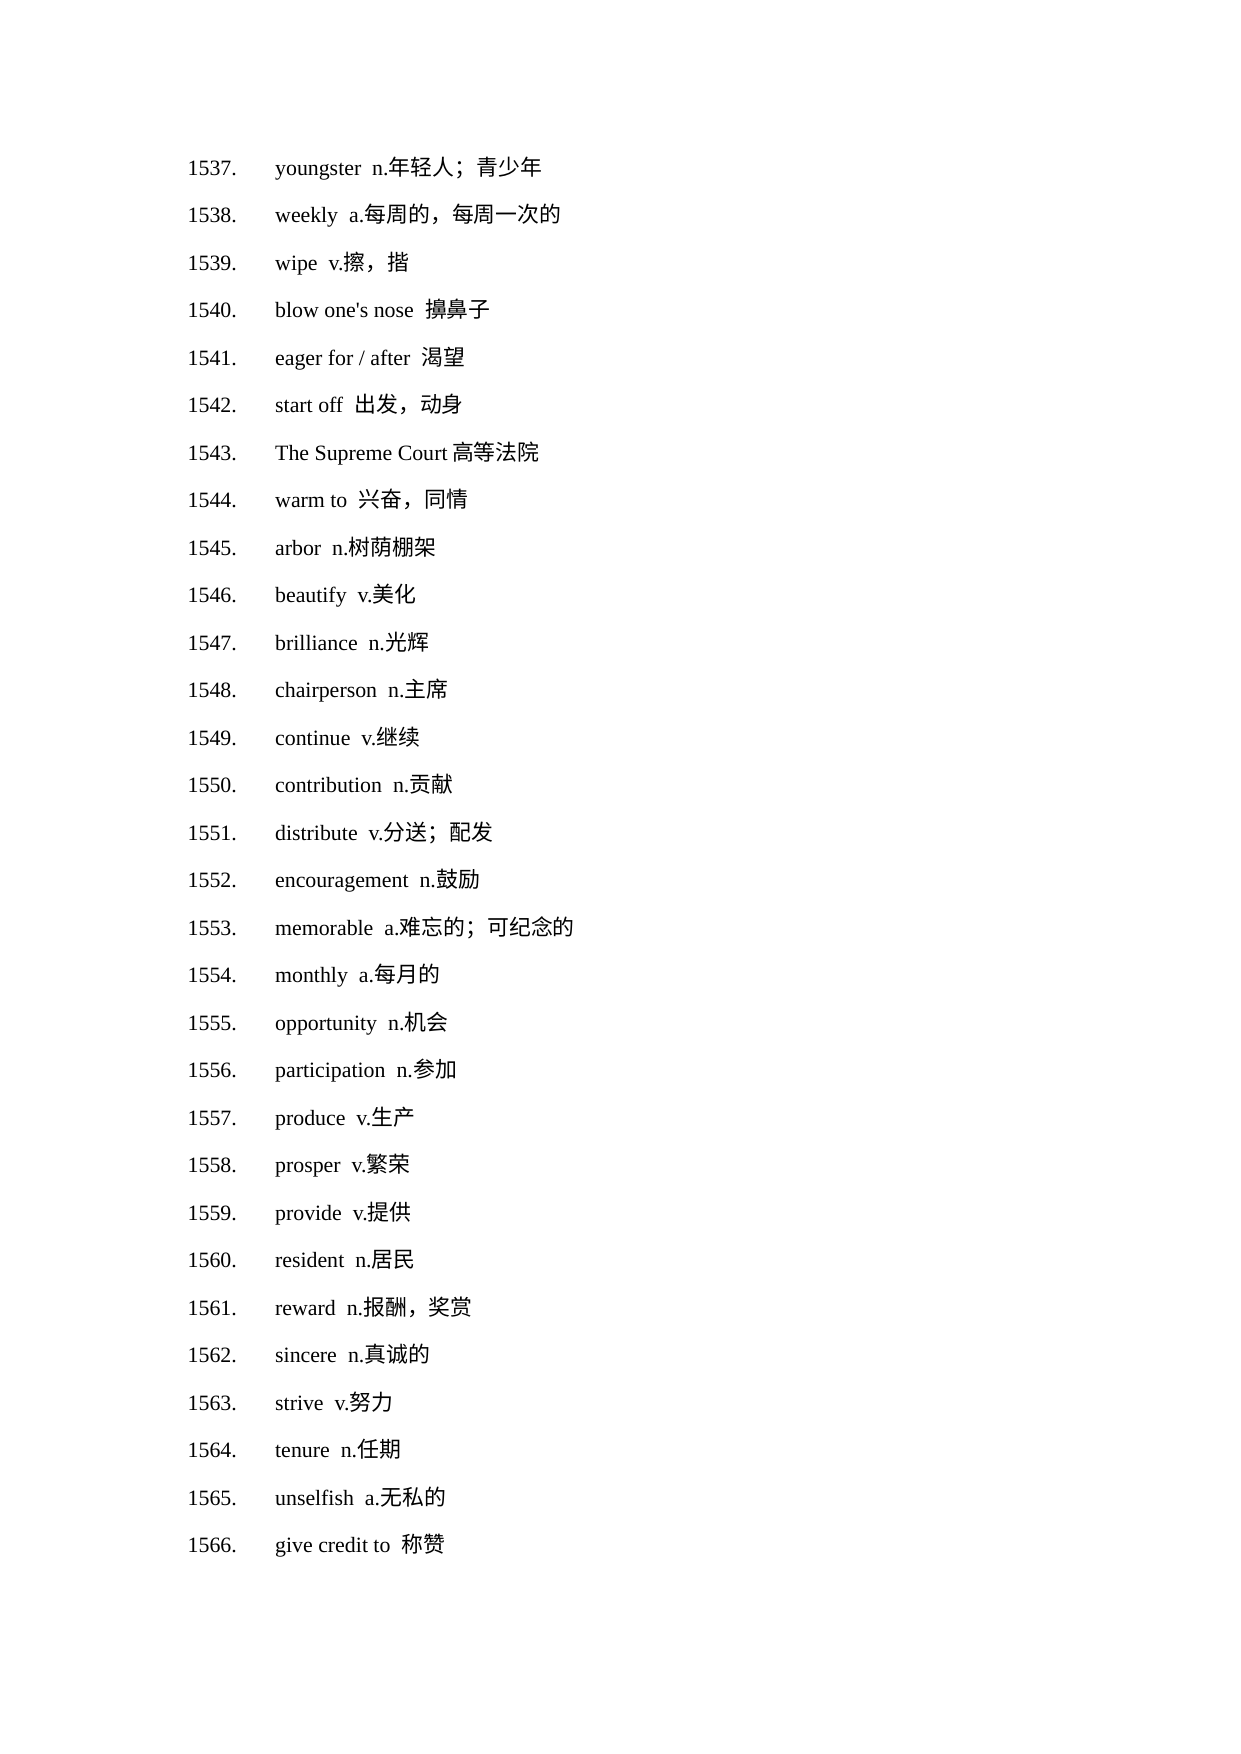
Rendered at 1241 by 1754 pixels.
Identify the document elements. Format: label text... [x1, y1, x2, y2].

list strive v.努力 [187, 1385, 1053, 1417]
list participation n.参加 [187, 1052, 1053, 1084]
list produce v.生产 [187, 1100, 1053, 1132]
list reward n.报酬，奖赏 [187, 1290, 1053, 1322]
list encouragement n.鼓励 [187, 862, 1053, 894]
list youngster n.年轻人；青少年 [187, 150, 1053, 182]
list warm to 兴奋，同情 [187, 482, 1053, 514]
list monthly a.每月的 [187, 957, 1053, 989]
list tenure n.任期 [187, 1432, 1053, 1464]
list provide v.提供 [187, 1195, 1053, 1227]
list weekly a.每周的，每周一次的 [187, 197, 1053, 229]
list prosper v.繁荣 [187, 1147, 1053, 1179]
list wipe v.擦，揩 [187, 245, 1053, 277]
list The Supreme Court高等法院 [187, 435, 1053, 467]
list memorable a.难忘的；可纪念的 [187, 910, 1053, 942]
list unselfish a.无私的 [187, 1480, 1053, 1512]
list arbor n.树荫棚架 [187, 530, 1053, 562]
list give credit to 称赞 [187, 1527, 1053, 1559]
list beautify v.美化 [187, 577, 1053, 609]
list blow one's nose 擤鼻子 [187, 292, 1053, 324]
list start off 出发，动身 [187, 387, 1053, 419]
list sincere n.真诚的 [187, 1337, 1053, 1369]
list opportunity n.机会 [187, 1005, 1053, 1037]
list resident n.居民 [187, 1242, 1053, 1274]
list eager for / after 渴望 [187, 340, 1053, 372]
list chairperson n.主席 [187, 672, 1053, 704]
list contribution n.贡献 [187, 767, 1053, 799]
list distribute v.分送；配发 [187, 815, 1053, 847]
list continue v.继续 [187, 720, 1053, 752]
list brilliance n.光辉 [187, 625, 1053, 657]
